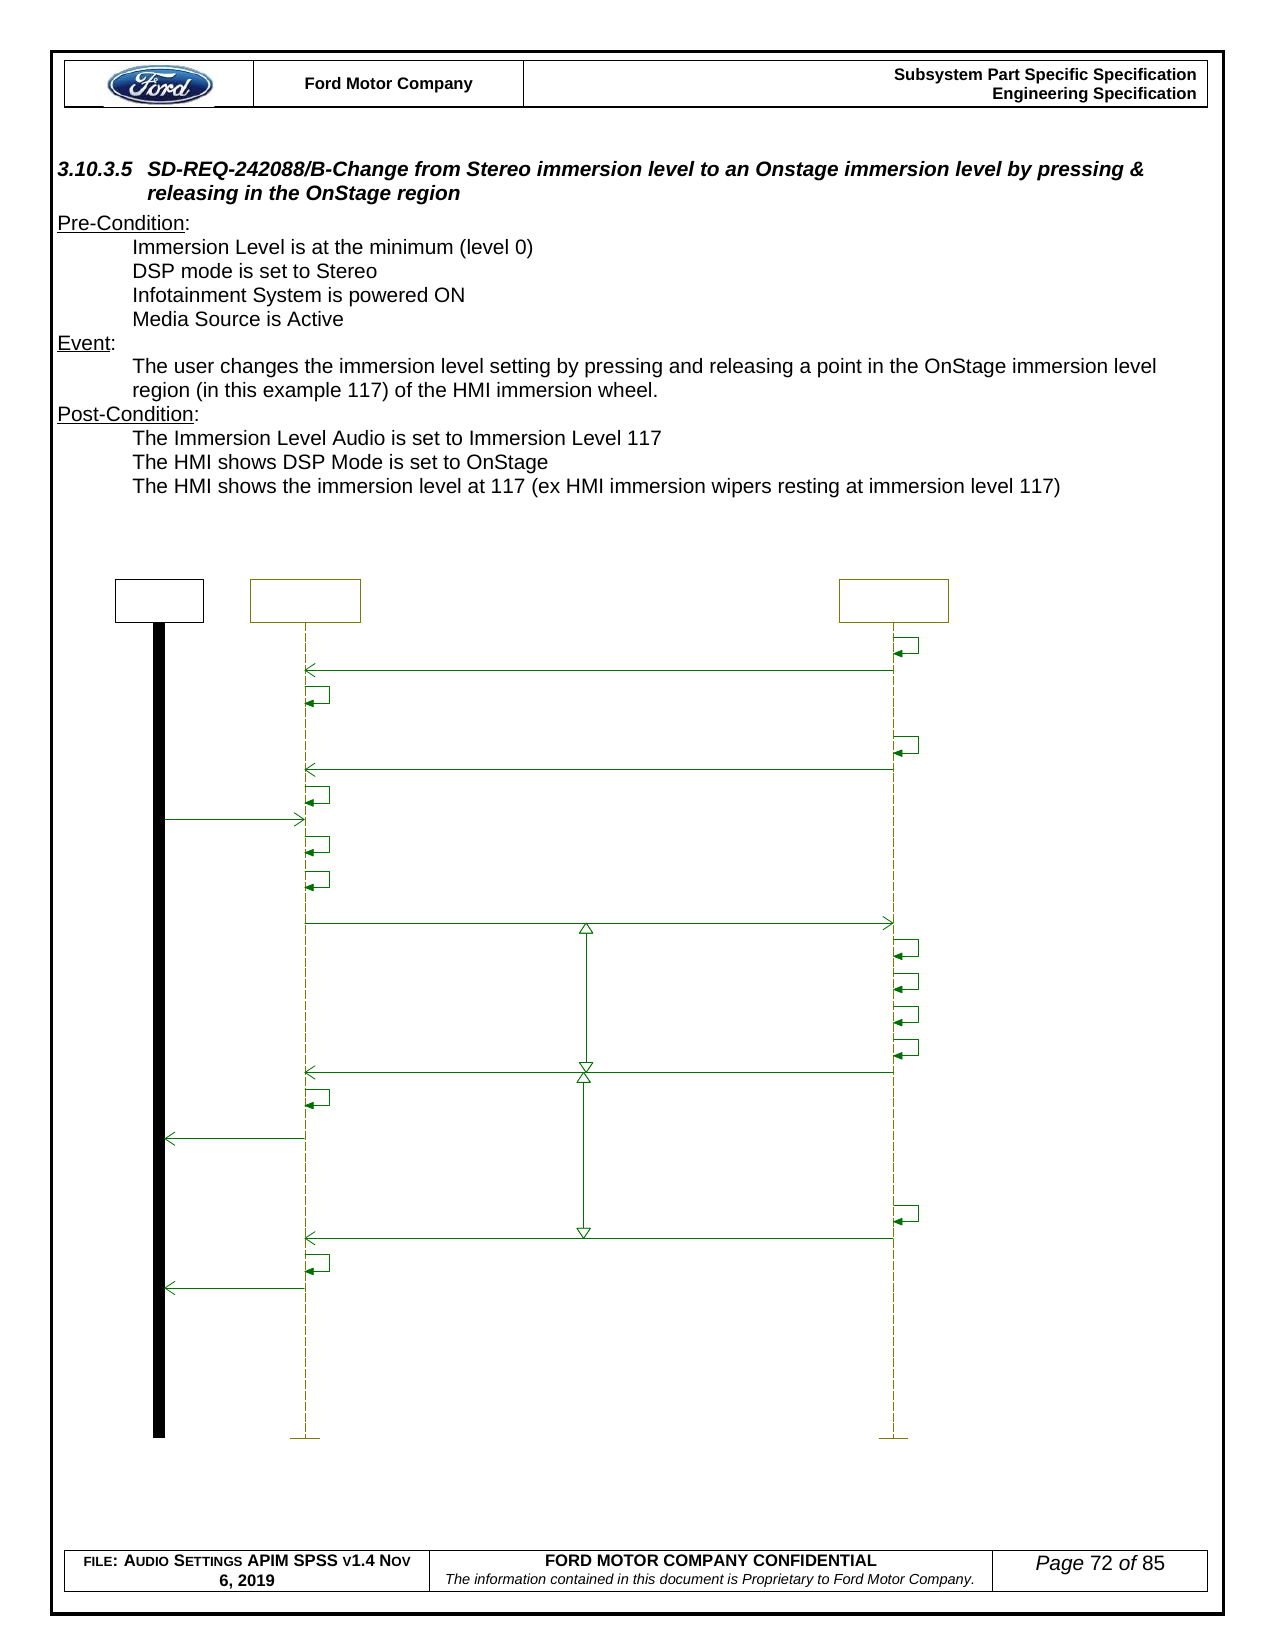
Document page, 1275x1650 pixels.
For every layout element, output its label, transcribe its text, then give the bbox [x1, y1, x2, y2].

text The HMI shows the immersion level at 117 (ex HMI immersion wipers resting at immersion level 117) [132, 474, 1215, 498]
subtitle SD-REQ-242088/B-Change from Stereo immersion level to an Onstage immersion level by pressing & releasing in the OnStage region [57, 156, 1215, 204]
text Event: [57, 330, 1215, 354]
text The HMI shows DSP Mode is set to OnStage [132, 450, 1215, 474]
text Immersion Level is at the minimum (level 0) [132, 234, 1215, 258]
text Infotainment System is powered ON [132, 282, 1215, 306]
text DSP mode is set to Stereo [132, 258, 1215, 282]
text Post-Condition: [57, 402, 1215, 426]
text Pre-Condition: [57, 211, 1215, 234]
picture [103, 61, 215, 107]
text Media Source is Active [132, 306, 1215, 330]
text The Immersion Level Audio is set to Immersion Level 117 [132, 426, 1215, 450]
text The user changes the immersion level setting by pressing and releasing a point in the OnStage immersion level region (in this example 117) of the HMI immersion wheel. [132, 354, 1215, 402]
